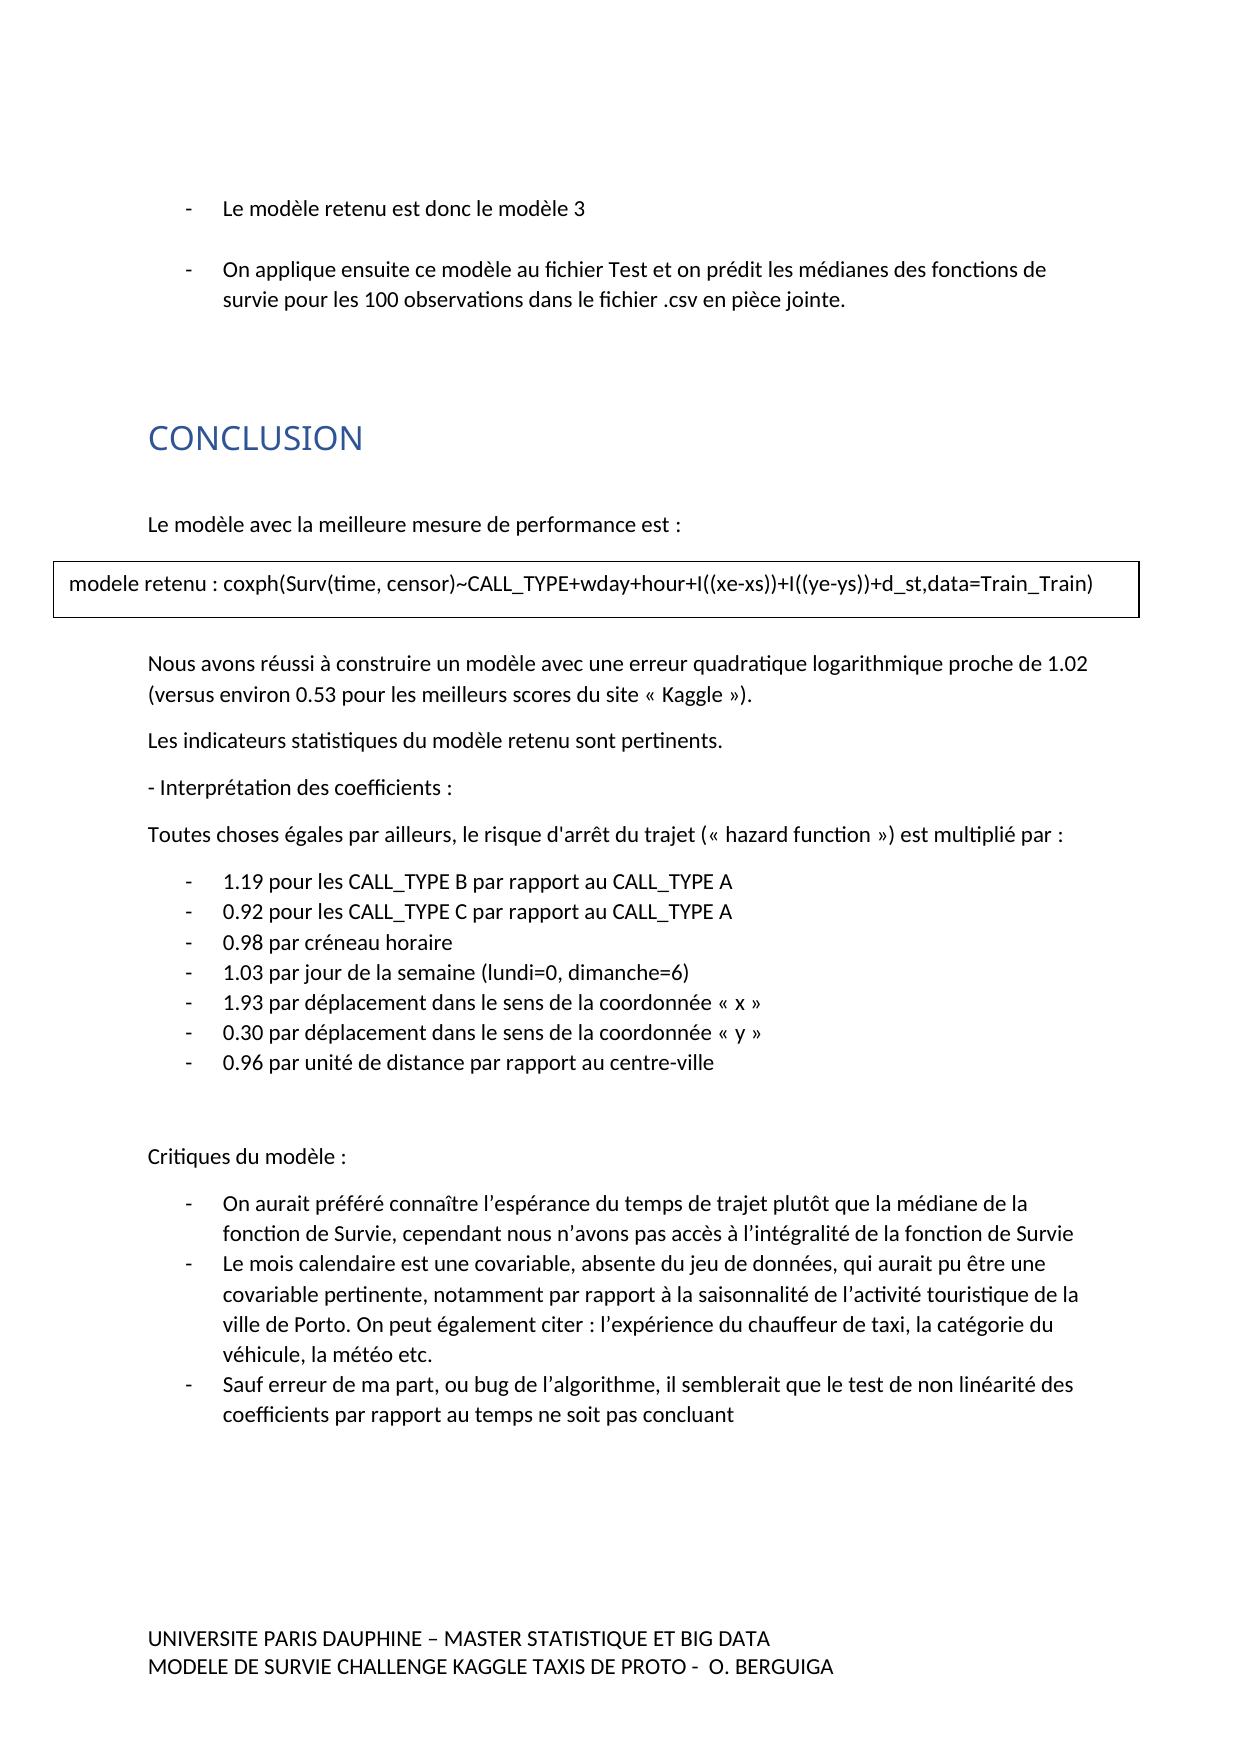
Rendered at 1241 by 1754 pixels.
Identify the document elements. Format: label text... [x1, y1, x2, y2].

list Sauf erreur de ma part, ou bug de l’algorithme, il semblerait que le test de non linéarité des coefficients par rapport au temps ne soit pas concluant [185, 1370, 1093, 1428]
list 0.92 pour les CALL_TYPE C par rapport au CALL_TYPE A [185, 897, 1093, 925]
text Nous avons réussi à construire un modèle avec une erreur quadratique logarithmique proche de 1.02 (versus environ 0.53 pour les meilleurs scores du site « Kaggle »). [148, 618, 1093, 708]
list Le mois calendaire est une covariable, absente du jeu de données, qui aurait pu être une covariable pertinente, notamment par rapport à la saisonnalité de l’activité touristique de la ville de Porto. On peut également citer : l’expérience du chauffeur de taxi, la catégorie du véhicule, la météo etc. [185, 1249, 1093, 1368]
list 0.98 par créneau horaire [185, 928, 1093, 956]
list 0.96 par unité de distance par rapport au centre-ville [185, 1048, 1093, 1076]
list 1.93 par déplacement dans le sens de la coordonnée « x » [185, 988, 1093, 1016]
list Le modèle retenu est donc le modèle 3 [185, 194, 1093, 222]
text Le modèle avec la meilleure mesure de performance est : [148, 510, 1093, 538]
list 0.30 par déplacement dans le sens de la coordonnée « y » [185, 1018, 1093, 1046]
text Critiques du modèle : [148, 1142, 1093, 1170]
list On aurait préféré connaître l’espérance du temps de trajet plutôt que la médiane de la fonction de Survie, cependant nous n’avons pas accès à l’intégralité de la fonction de Survie [185, 1189, 1093, 1247]
text Les indicateurs statistiques du modèle retenu sont pertinents. [148, 727, 1093, 754]
text - Interprétation des coefficients : [148, 773, 1093, 801]
subtitle CONCLUSION [148, 414, 1093, 460]
text Toutes choses égales par ailleurs, le risque d'arrêt du trajet (« hazard function ») est multiplié par : [148, 820, 1093, 848]
list 1.03 par jour de la semaine (lundi=0, dimanche=6) [185, 958, 1093, 986]
list On applique ensuite ce modèle au fichier Test et on prédit les médianes des fonctions de survie pour les 100 observations dans le fichier .csv en pièce jointe. [185, 255, 1093, 313]
list 1.19 pour les CALL_TYPE B par rapport au CALL_TYPE A [185, 867, 1093, 895]
